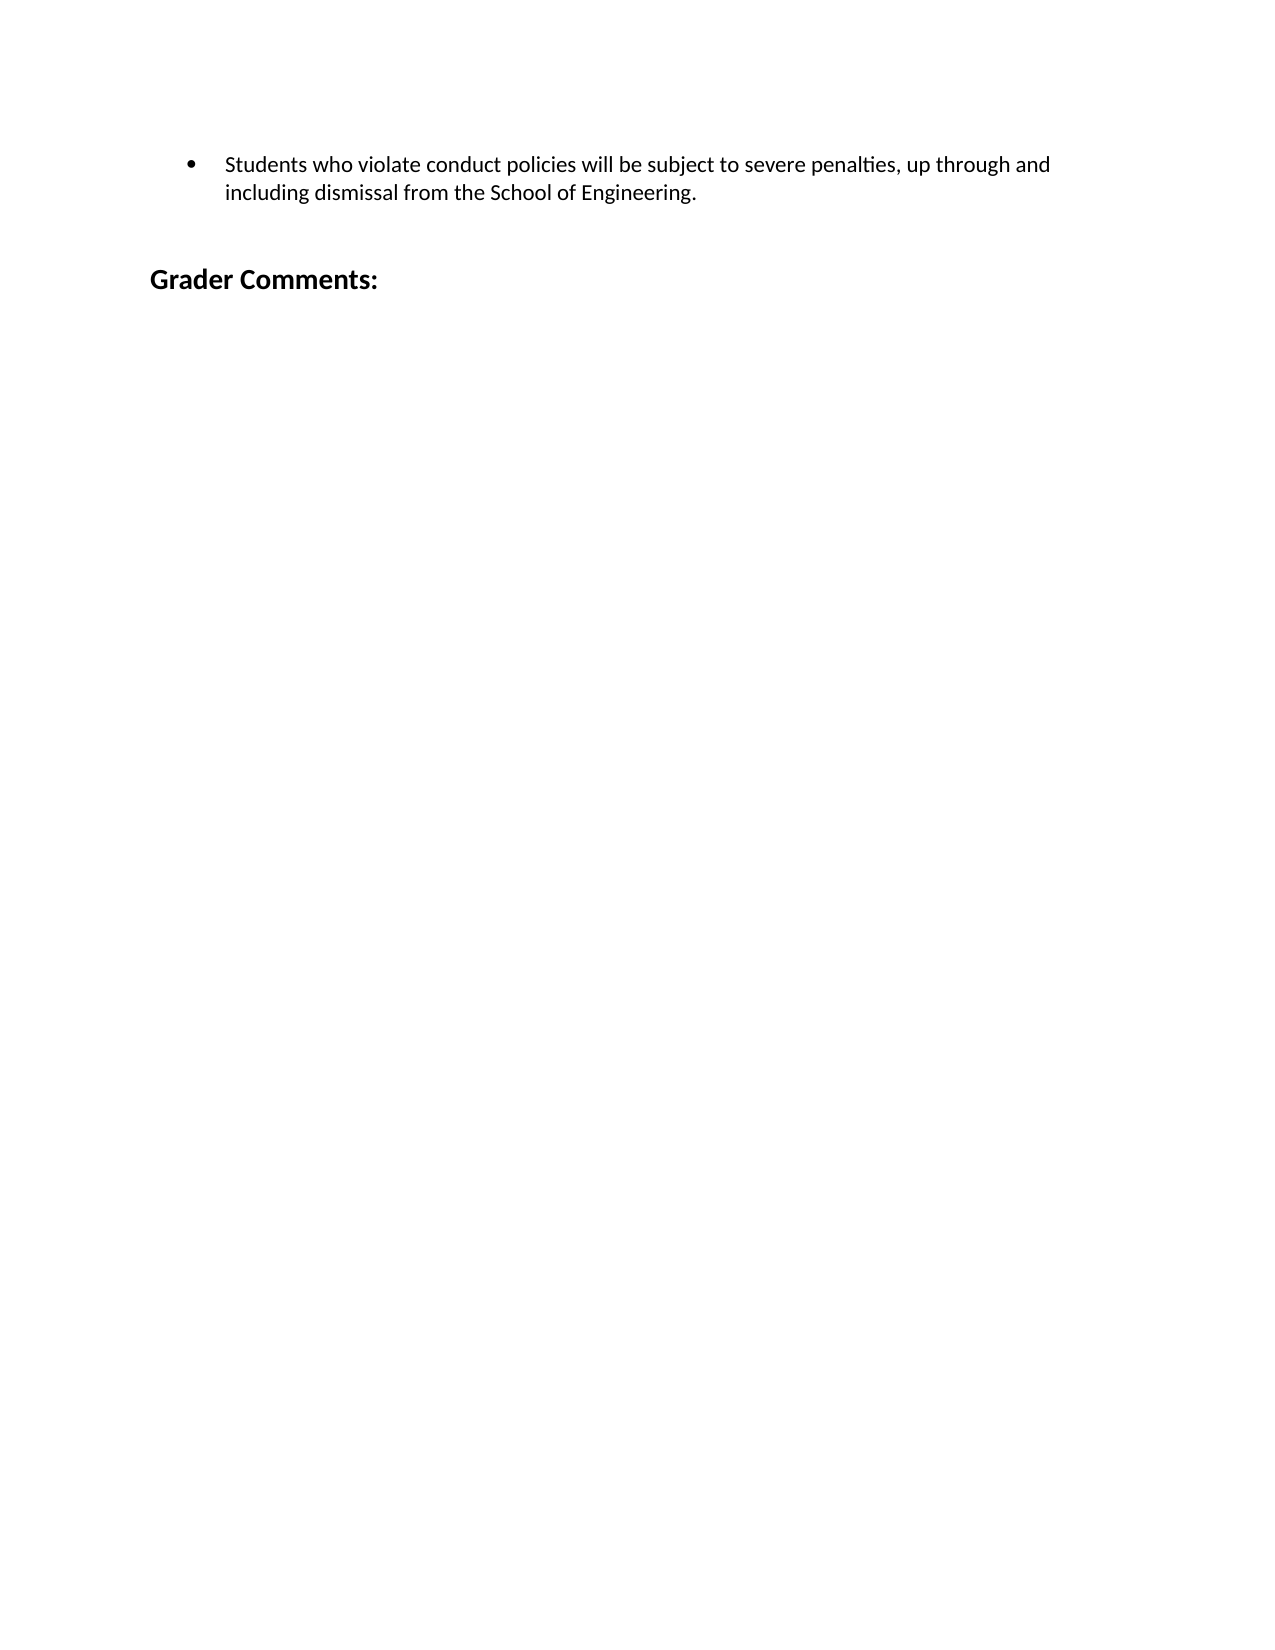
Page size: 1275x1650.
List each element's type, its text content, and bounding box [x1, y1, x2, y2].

subtitle Grader Comments: [150, 261, 1125, 297]
list Students who violate conduct policies will be subject to severe penalties, up through and including dismissal from the School of Engineering. [187, 150, 1125, 206]
